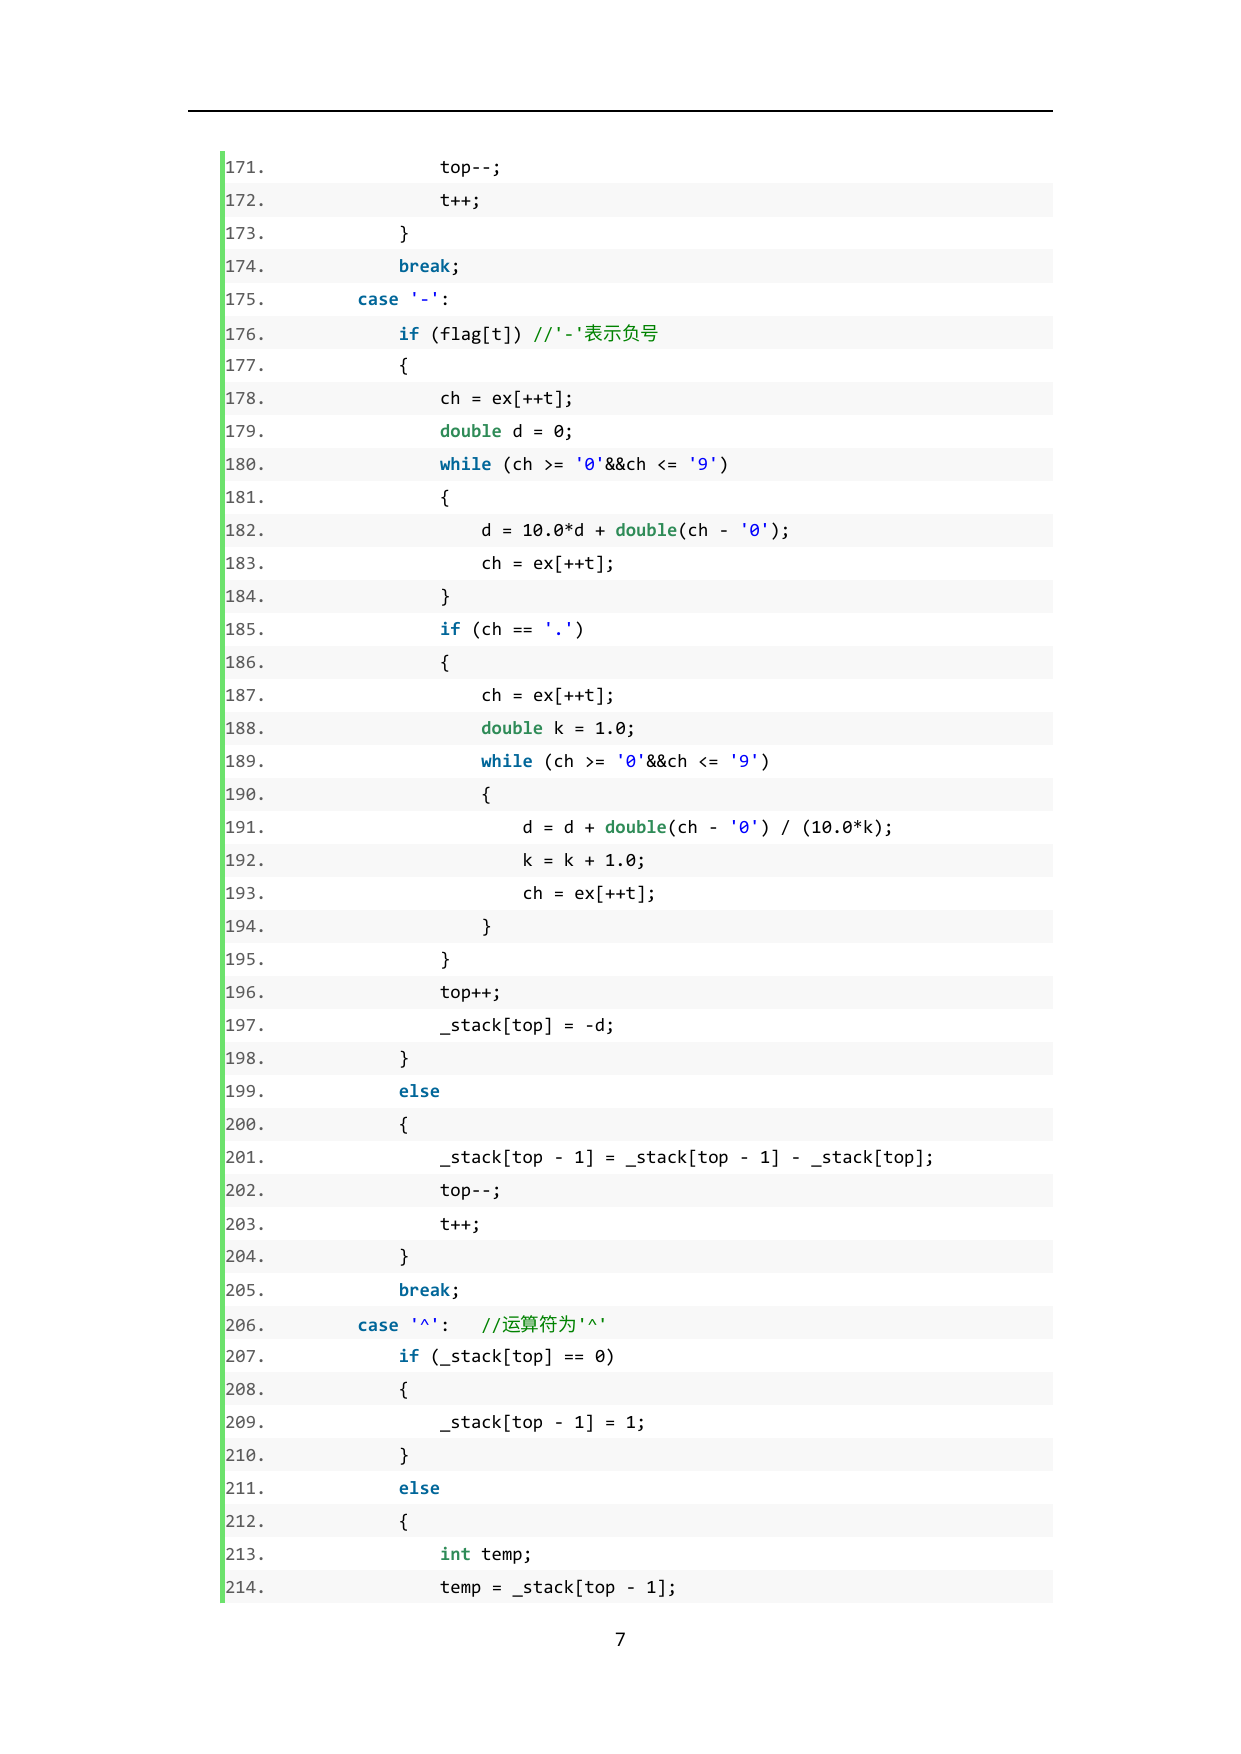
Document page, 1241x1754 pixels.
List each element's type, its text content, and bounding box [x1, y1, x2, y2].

list { [225, 1372, 1053, 1405]
list } [225, 1438, 1053, 1471]
list if (flag[t]) //'-'表示负号 [225, 316, 1053, 349]
list break; [225, 1273, 1053, 1306]
list double d = 0; [225, 415, 1053, 448]
list top--; [225, 1174, 1053, 1207]
list _stack[top] = -d; [225, 1009, 1053, 1042]
list t++; [225, 1207, 1053, 1240]
list if (_stack[top] == 0) [225, 1339, 1053, 1372]
list while (ch >= '0'&&ch <= '9') [225, 448, 1053, 481]
list } [225, 943, 1053, 976]
list } [225, 910, 1053, 943]
list d = d + double(ch - '0') / (10.0*k); [225, 811, 1053, 844]
list ch = ex[++t]; [225, 679, 1053, 712]
list if (ch == '.') [225, 613, 1053, 646]
list } [225, 1042, 1053, 1075]
list d = 10.0*d + double(ch - '0'); [225, 514, 1053, 547]
list temp = _stack[top - 1]; [225, 1570, 1053, 1603]
list break; [225, 249, 1053, 283]
list top++; [225, 976, 1053, 1009]
list { [225, 349, 1053, 382]
list while (ch >= '0'&&ch <= '9') [225, 745, 1053, 778]
list case '-': [225, 283, 1053, 316]
list { [225, 778, 1053, 811]
list { [225, 1504, 1053, 1537]
list { [225, 646, 1053, 679]
list t++; [225, 183, 1053, 217]
list } [225, 1240, 1053, 1273]
list case '^': //运算符为'^' [225, 1306, 1053, 1339]
list ch = ex[++t]; [225, 382, 1053, 415]
list { [225, 481, 1053, 514]
list double k = 1.0; [225, 712, 1053, 745]
list ch = ex[++t]; [225, 547, 1053, 580]
list } [225, 217, 1053, 249]
list else [225, 1075, 1053, 1108]
list { [225, 1108, 1053, 1141]
list else [225, 1471, 1053, 1504]
list top--; [225, 151, 1053, 183]
list } [225, 580, 1053, 613]
list int temp; [225, 1537, 1053, 1570]
list k = k + 1.0; [225, 844, 1053, 877]
list ch = ex[++t]; [225, 877, 1053, 910]
list _stack[top - 1] = 1; [225, 1405, 1053, 1438]
list _stack[top - 1] = _stack[top - 1] - _stack[top]; [225, 1141, 1053, 1174]
